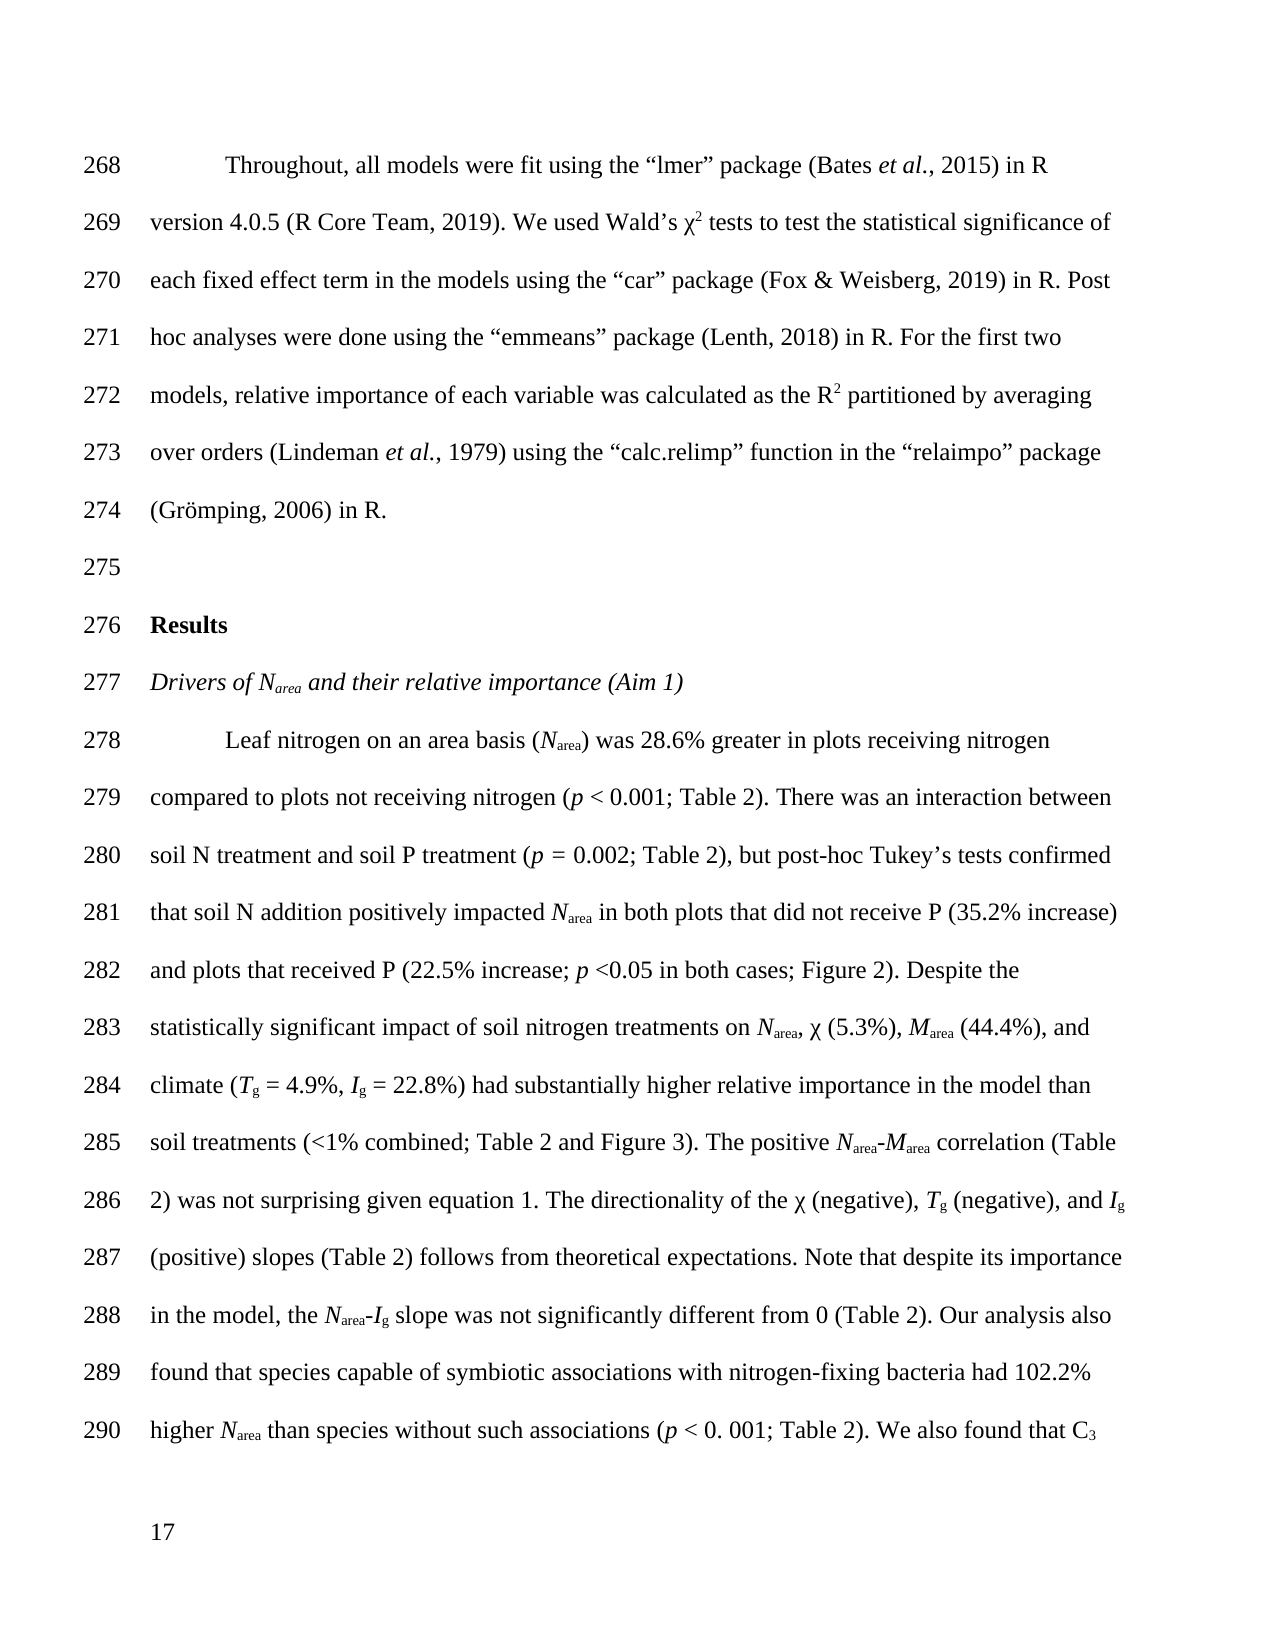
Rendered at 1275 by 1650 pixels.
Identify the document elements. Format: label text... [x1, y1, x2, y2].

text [150, 725, 1125, 1444]
text Results [150, 610, 1125, 639]
text Drivers of Narea and their relative importance (Aim 1) [150, 667, 1125, 696]
text Throughout, all models were fit using the “lmer” package (Bates et al., 2015) in R version 4.0.5 (R Core Team, 2019). We used Wald’s χ2 tests to test the statistical significance of each fixed effect term in the models using the “car” package (Fox & Weisberg, 2019) in R. Post hoc analyses were done using the “emmeans” package (Lenth, 2018) in R. For the first two models, relative importance of each variable was calculated as the R2 partitioned by averaging over orders (Lindeman et al., 1979) using the “calc.relimp” function in the “relaimpo” package (Grömping, 2006) in R. [150, 150, 1125, 524]
